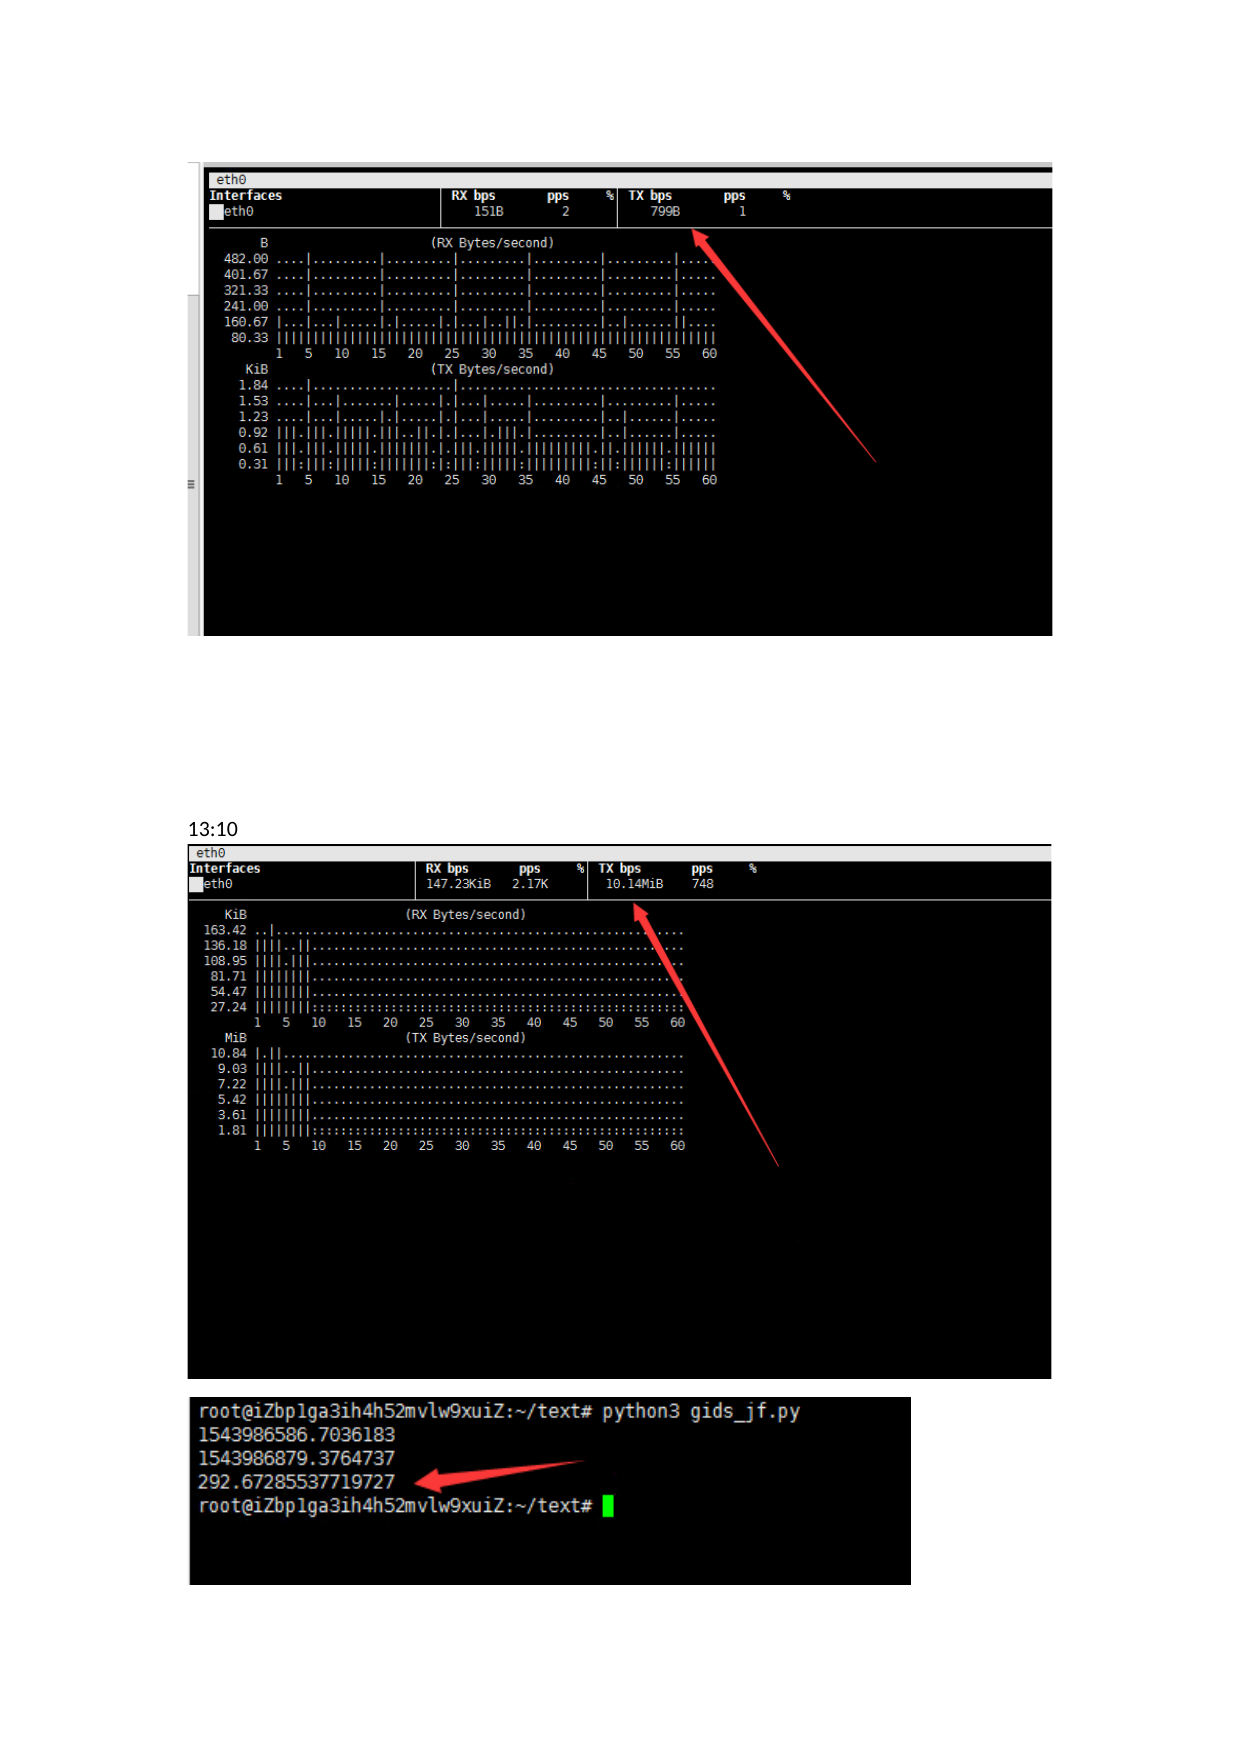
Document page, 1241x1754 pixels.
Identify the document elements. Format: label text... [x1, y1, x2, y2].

picture [187, 844, 1052, 1379]
picture [187, 1397, 911, 1585]
text 13:10 [187, 812, 1053, 844]
picture [187, 162, 1053, 636]
